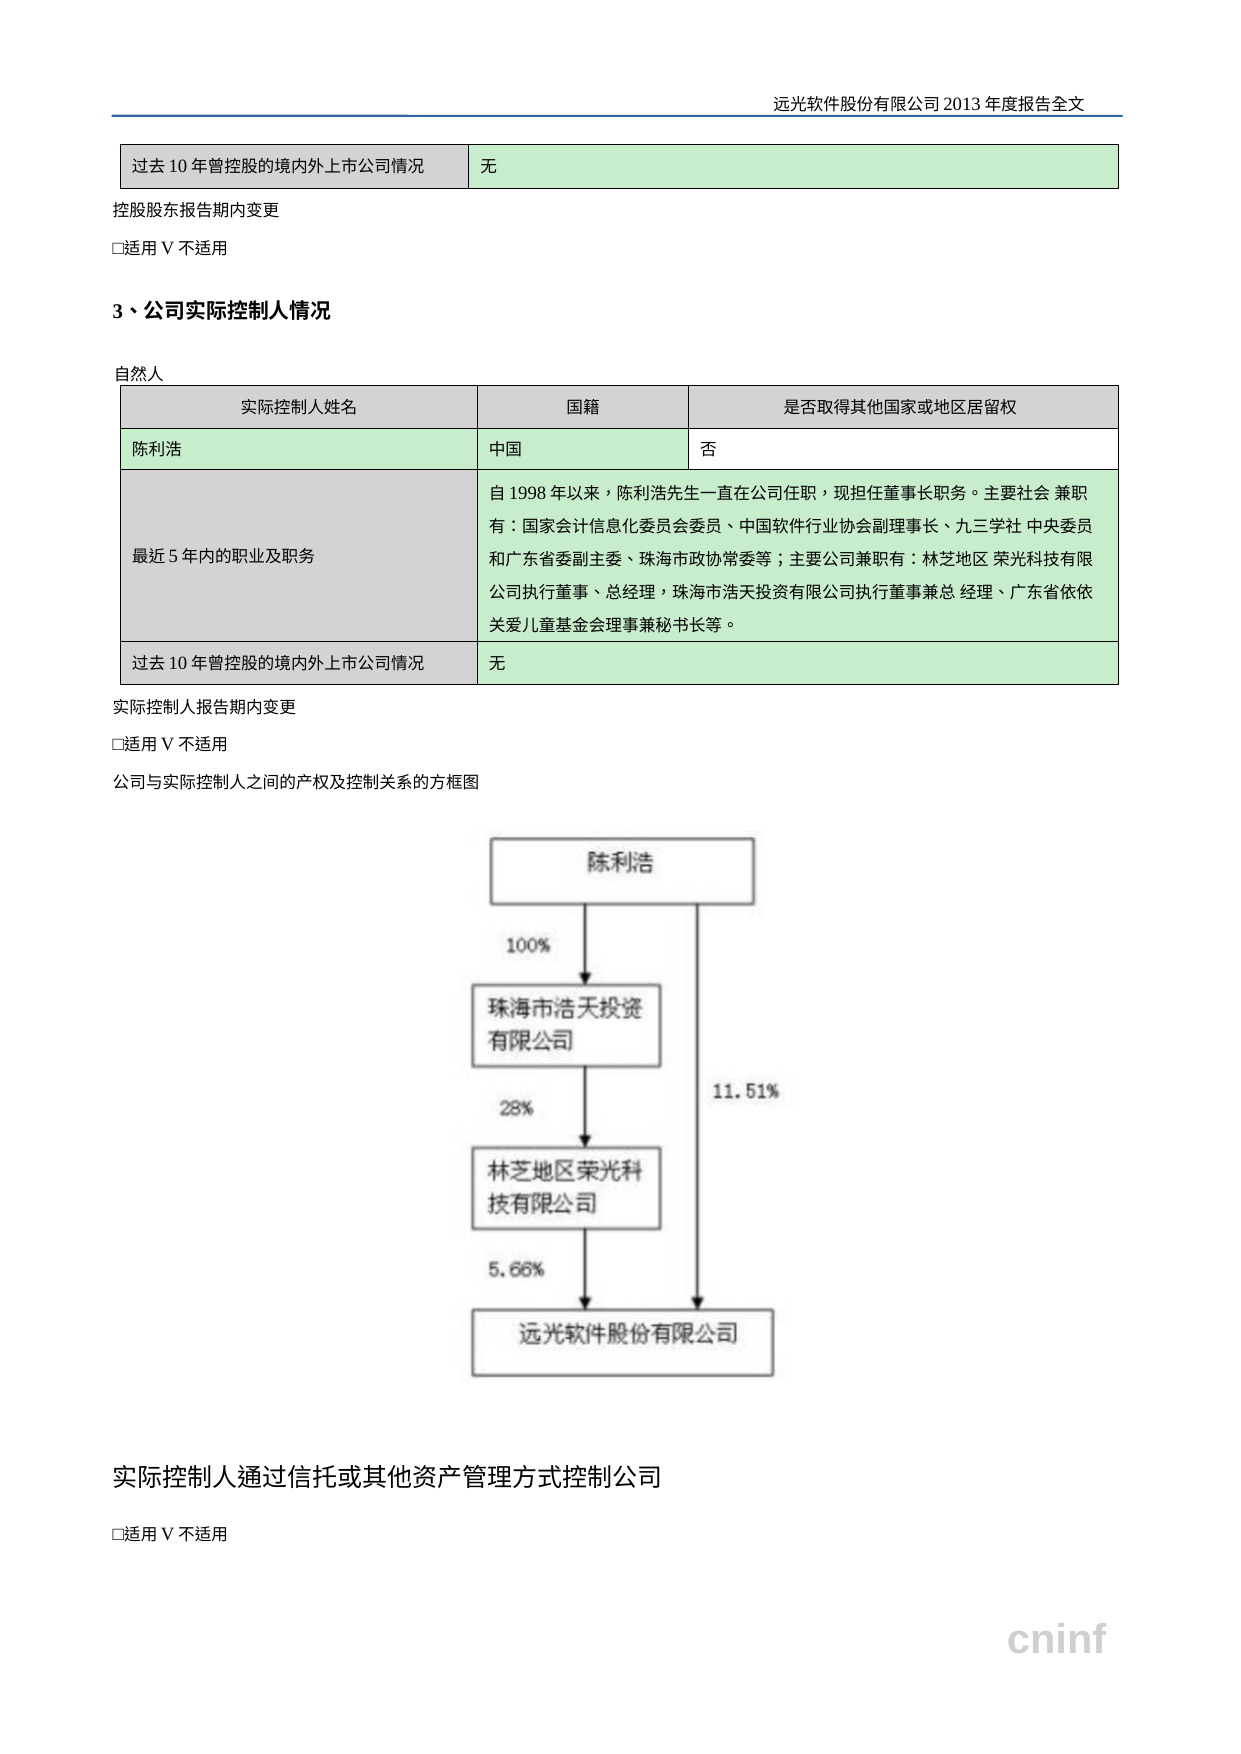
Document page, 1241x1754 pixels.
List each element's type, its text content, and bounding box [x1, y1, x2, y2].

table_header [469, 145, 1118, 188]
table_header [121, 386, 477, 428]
text 实际控制人通过信托或其他资产管理方式控制公司 [112, 1459, 1127, 1494]
text 控股股东报告期内变更 [112, 199, 1127, 222]
text 实际控制人报告期内变更 [112, 696, 1127, 718]
picture [183, 830, 1057, 1431]
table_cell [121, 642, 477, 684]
text □适用V不适用 [112, 236, 1127, 259]
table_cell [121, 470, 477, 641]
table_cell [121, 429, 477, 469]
text 自然人 [113, 362, 1127, 385]
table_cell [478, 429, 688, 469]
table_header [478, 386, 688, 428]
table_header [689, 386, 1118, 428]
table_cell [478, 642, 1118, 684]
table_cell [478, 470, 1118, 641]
text □适用V不适用 [112, 1523, 1127, 1546]
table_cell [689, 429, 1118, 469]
text 公司与实际控制人之间的产权及控制关系的方框图 [112, 770, 1127, 793]
text 3、公司实际控制人情况 [112, 297, 1127, 325]
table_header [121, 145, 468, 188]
text □适用V不适用 [112, 733, 1127, 756]
